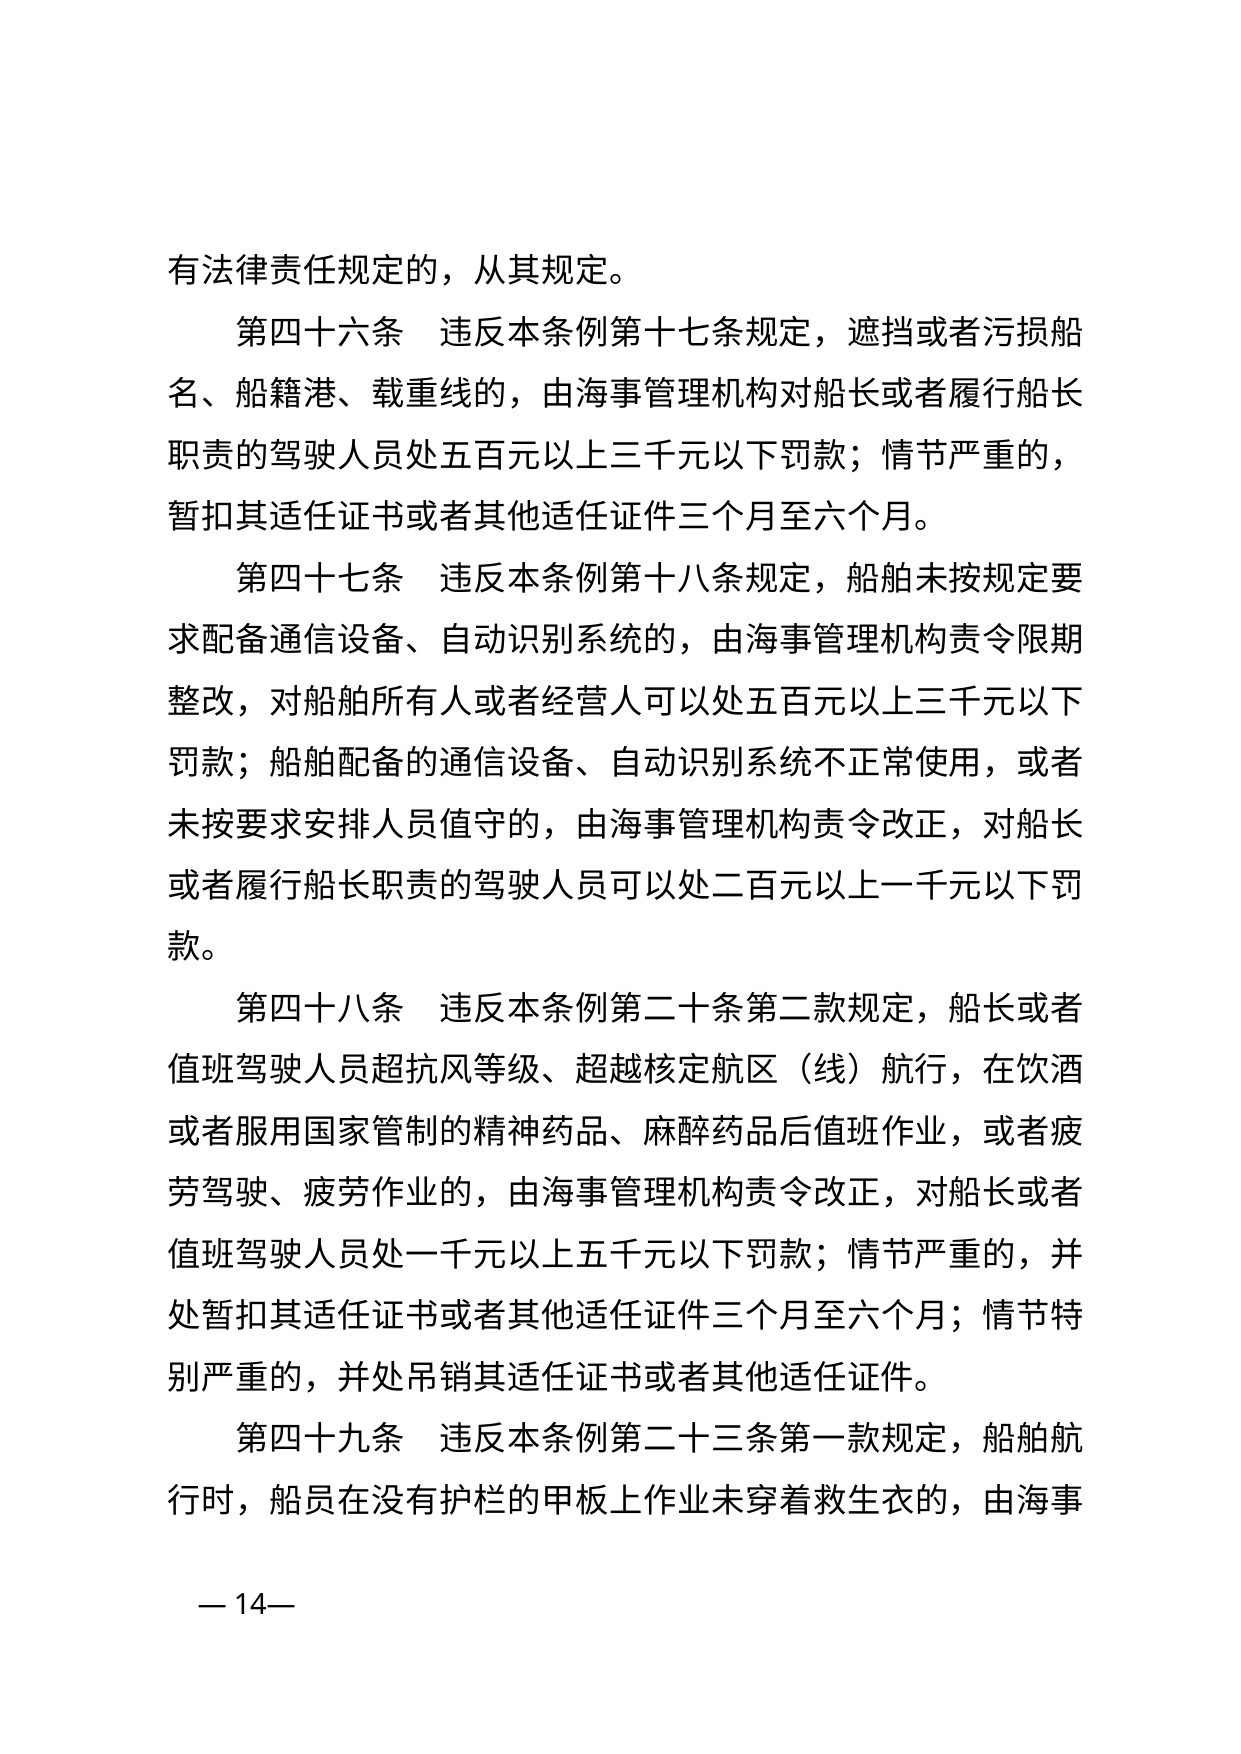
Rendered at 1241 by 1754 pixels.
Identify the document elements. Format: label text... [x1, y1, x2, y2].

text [168, 238, 1084, 299]
text 第四十六条 违反本条例第十七条规定，遮挡或者污损船名、船籍港、载重线的，由海事管理机构对船长或者履行船长职责的驾驶人员处五百元以上三千元以下罚款；情节严重的，暂扣其适任证书或者其他适任证件三个月至六个月。 [168, 299, 1084, 545]
text 第四十七条 违反本条例第十八条规定，船舶未按规定要求配备通信设备、自动识别系统的，由海事管理机构责令限期整改，对船舶所有人或者经营人可以处五百元以上三千元以下罚款；船舶配备的通信设备、自动识别系统不正常使用，或者未按要求安排人员值守的，由海事管理机构责令改正，对船长或者履行船长职责的驾驶人员可以处二百元以上一千元以下罚款。 [168, 545, 1084, 975]
text 第四十八条 违反本条例第二十条第二款规定，船长或者值班驾驶人员超抗风等级、超越核定航区（线）航行，在饮酒或者服用国家管制的精神药品、麻醉药品后值班作业，或者疲劳驾驶、疲劳作业的，由海事管理机构责令改正，对船长或者值班驾驶人员处一千元以上五千元以下罚款；情节严重的，并处暂扣其适任证书或者其他适任证件三个月至六个月；情节特别严重的，并处吊销其适任证书或者其他适任证件。 [168, 975, 1084, 1405]
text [168, 1405, 1084, 1528]
